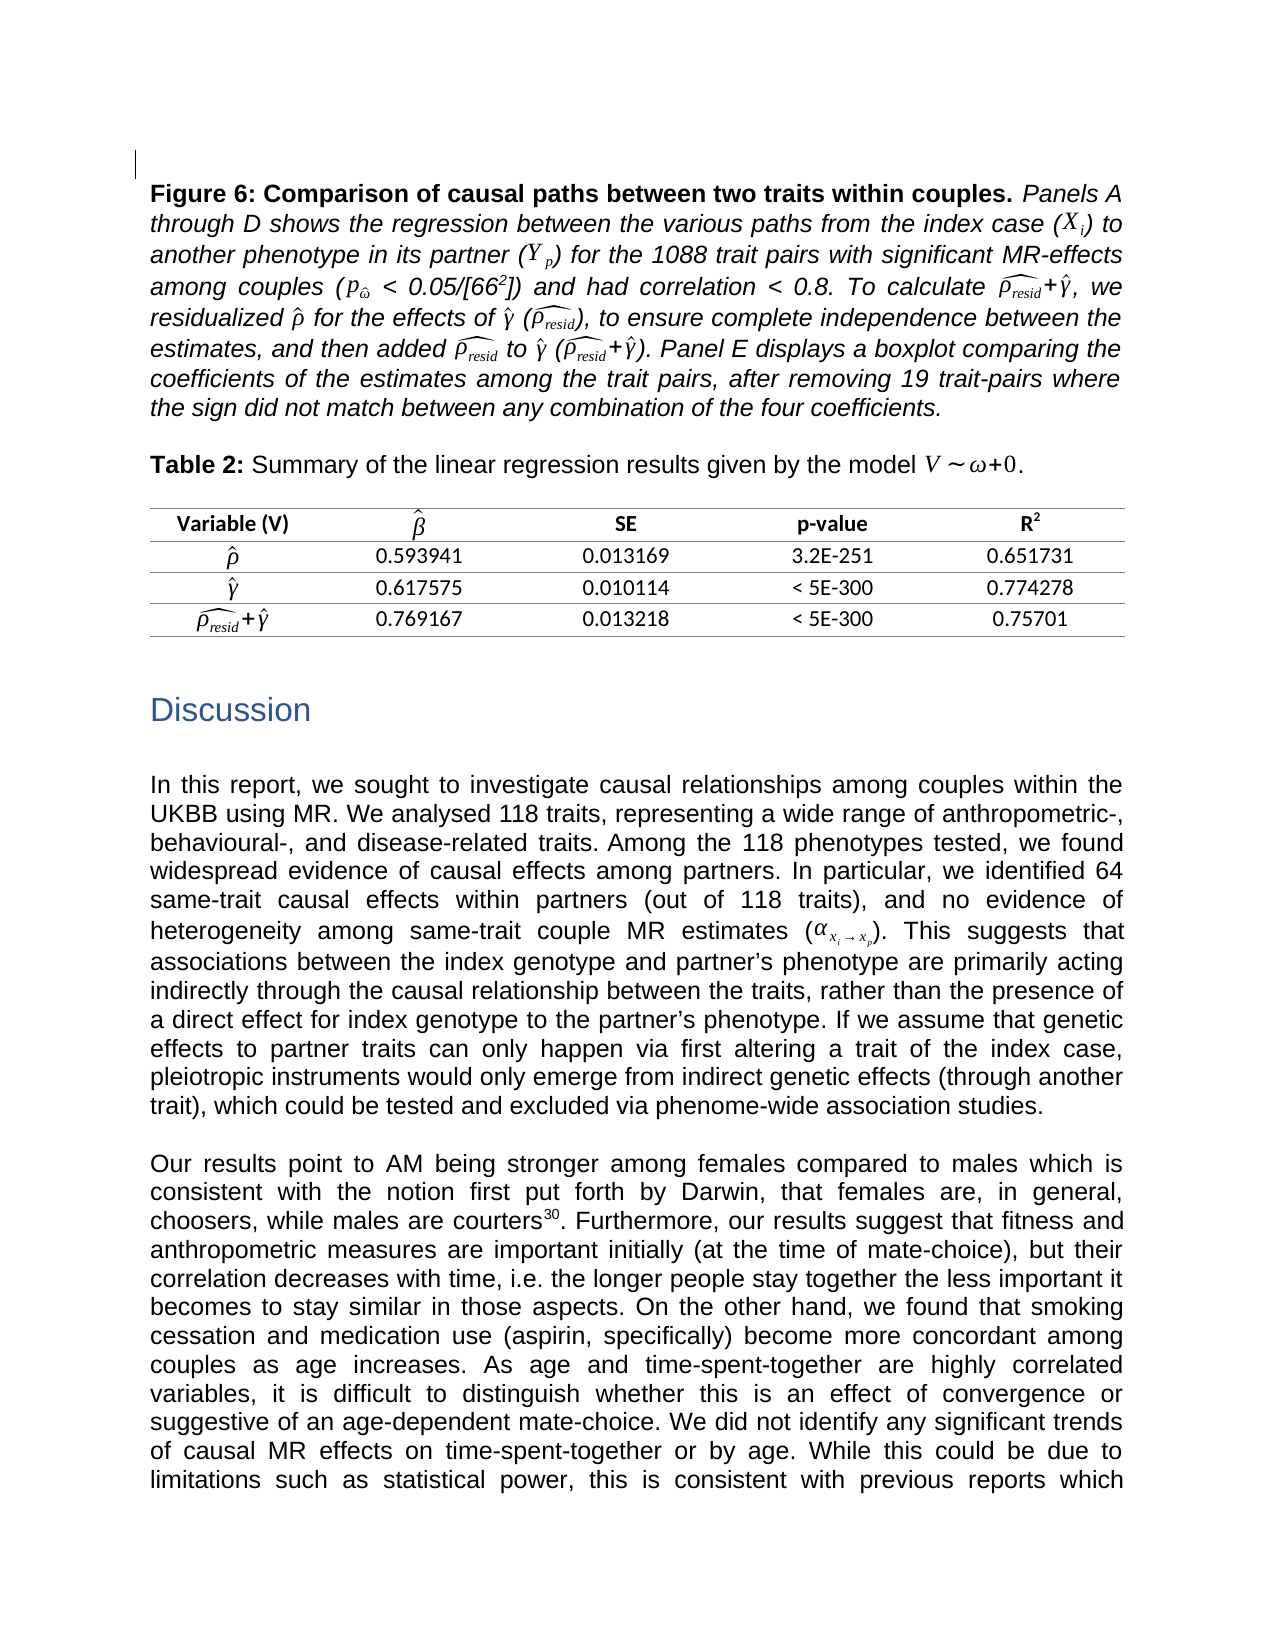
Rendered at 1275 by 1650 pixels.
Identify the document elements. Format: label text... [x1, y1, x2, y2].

table_cell < 5E-300 [729, 573, 936, 603]
table_cell 0.651731 [936, 542, 1124, 572]
table_cell 0.013218 [522, 604, 729, 636]
table_cell 0.769167 [316, 604, 522, 636]
table_cell 0.593941 [316, 542, 522, 572]
table_cell 0.013169 [522, 542, 729, 572]
table_cell [150, 542, 316, 572]
table_header p-value [729, 509, 936, 541]
table_cell 0.617575 [316, 573, 522, 603]
table_cell [150, 604, 316, 636]
text Table 2: Summary of the linear regression results given by the model . [150, 451, 1125, 479]
text In this report, we sought to investigate causal relationships among couples within the UKBB using MR. We analysed 118 traits, representing a wide range of anthropometric-, behavioural-, and disease-related traits. Among the 118 phenotypes tested, we found widespread evidence of causal effects among partners. In particular, we identified 64 same-trait causal effects within partners (out of 118 traits), and no evidence of heterogeneity among same-trait couple MR estimates (). This suggests that associations between the index genotype and partner’s phenotype are primarily acting indirectly through the causal relationship between the traits, rather than the presence of a direct effect for index genotype to the partner’s phenotype. If we assume that genetic effects to partner traits can only happen via first altering a trait of the index case, pleiotropic instruments would only emerge from indirect genetic effects (through another trait), which could be tested and excluded via phenome-wide association studies. [150, 770, 1125, 1120]
text Figure 6: Comparison of causal paths between two traits within couples. Panels A through D shows the regression between the various paths from the index case () to another phenotype in its partner () for the 1088 trait pairs with significant MR-effects among couples ( < 0.05/[662]) and had correlation < 0.8. To calculate , we residualized for the effects of (), to ensure complete independence between the estimates, and then added to (). Panel E displays a boxplot comparing the coefficients of the estimates among the trait pairs, after removing 19 trait-pairs where the sign did not match between any combination of the four coefficients. [150, 179, 1125, 422]
table_cell [150, 573, 316, 603]
table_header Variable (V) [150, 509, 316, 541]
table_cell < 5E-300 [729, 604, 936, 636]
table_header R2 [936, 509, 1124, 541]
table_header [316, 509, 522, 541]
table_cell 0.010114 [522, 573, 729, 603]
table_cell 0.75701 [936, 604, 1124, 636]
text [150, 1148, 1125, 1493]
table_cell 0.774278 [936, 573, 1124, 603]
text Discussion [150, 690, 1125, 729]
table_cell 3.2E-251 [729, 542, 936, 572]
table_header SE [522, 509, 729, 541]
